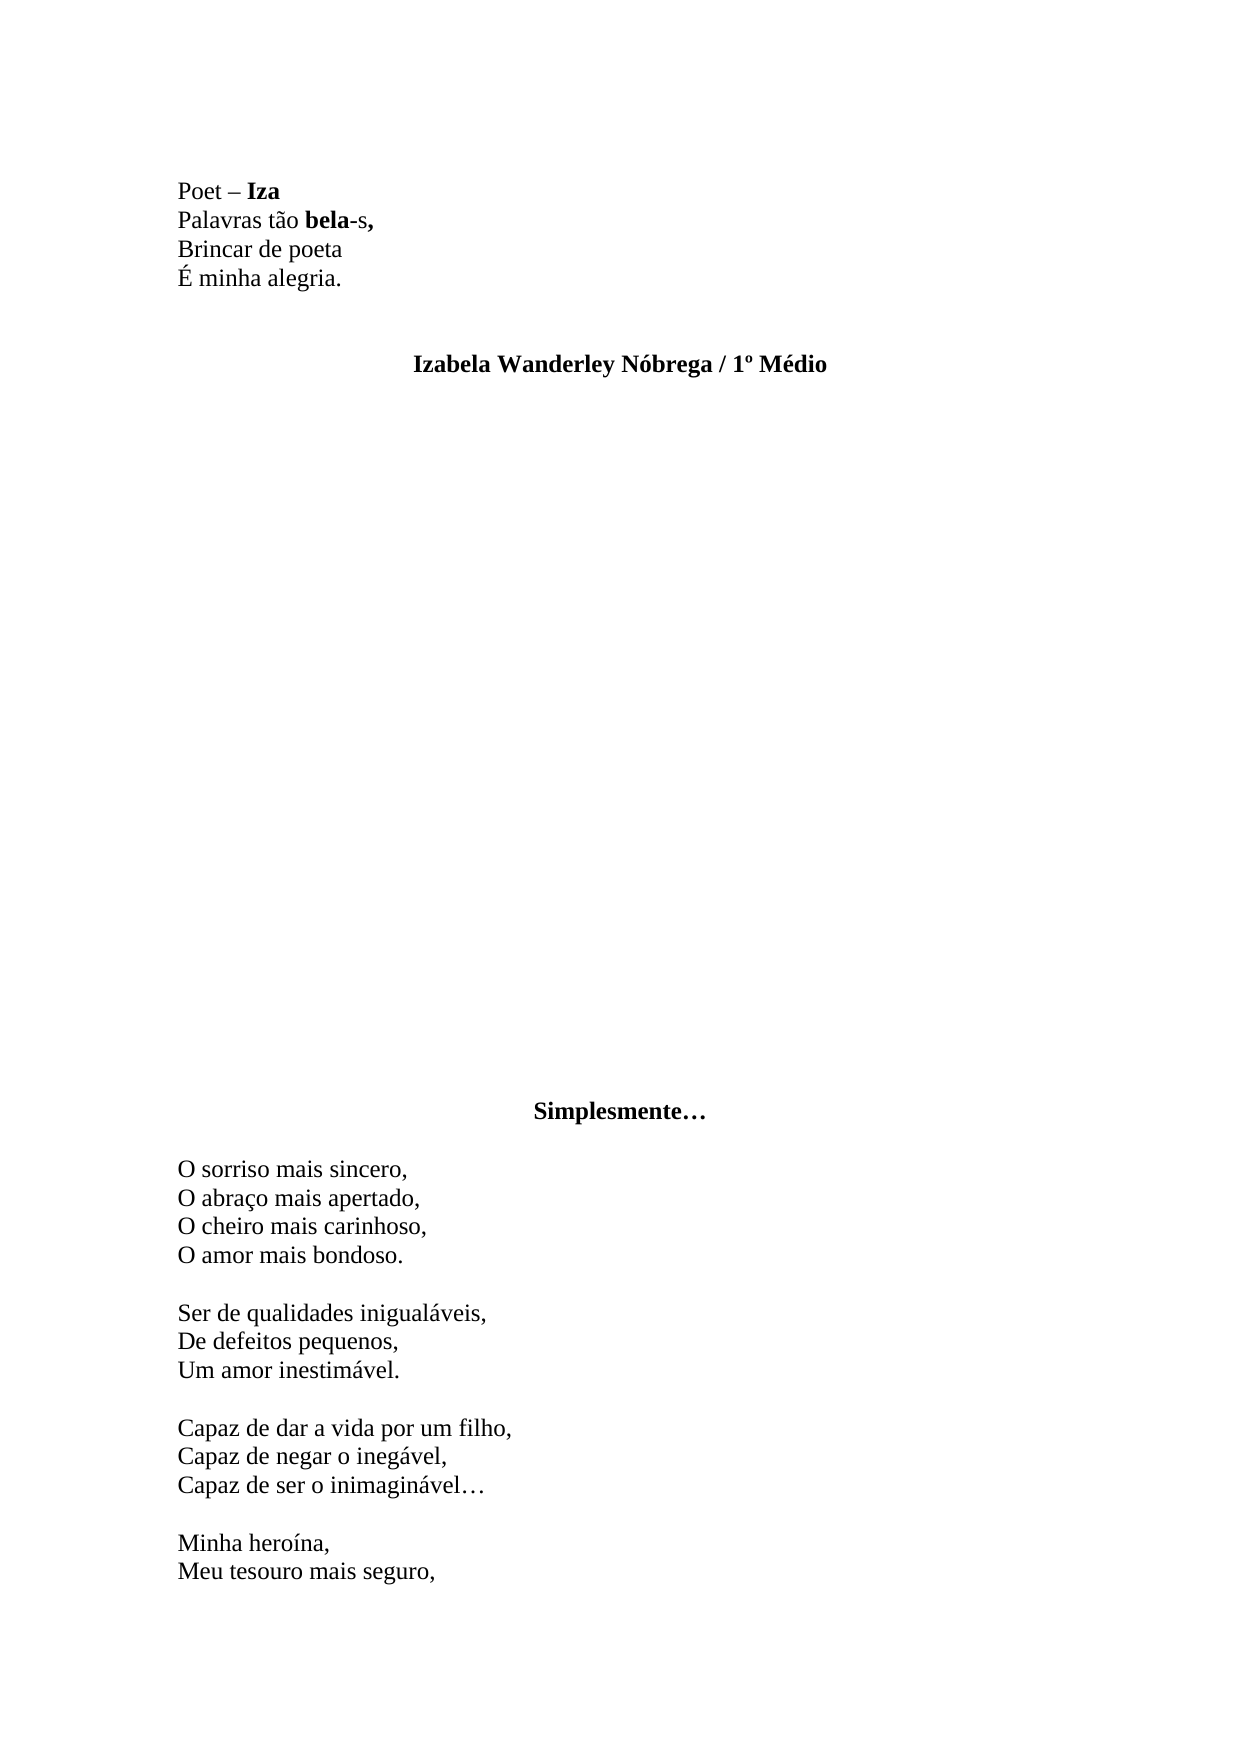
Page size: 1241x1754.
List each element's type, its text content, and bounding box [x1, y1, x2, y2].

text Palavras tão bela-s, [177, 205, 1063, 234]
text Capaz de ser o inimaginável… [177, 1470, 1063, 1499]
text Um amor inestimável. [177, 1355, 1063, 1384]
text O amor mais bondoso. [177, 1240, 1063, 1269]
text Meu tesouro mais seguro, [177, 1556, 1063, 1585]
text De defeitos pequenos, [177, 1326, 1063, 1355]
text Brincar de poeta [177, 234, 1063, 263]
text Poet – Iza [177, 176, 1063, 205]
text Simplesmente… [177, 1096, 1063, 1125]
text Izabela Wanderley Nóbrega / 1º Médio [177, 349, 1063, 378]
text Ser de qualidades inigualáveis, [177, 1298, 1063, 1326]
text O sorriso mais sincero, [177, 1154, 1063, 1183]
text Minha heroína, [177, 1528, 1063, 1556]
text O abraço mais apertado, [177, 1183, 1063, 1211]
text O cheiro mais carinhoso, [177, 1211, 1063, 1240]
text Capaz de negar o inegável, [177, 1441, 1063, 1470]
text É minha alegria. [177, 263, 1063, 291]
text Capaz de dar a vida por um filho, [177, 1413, 1063, 1441]
